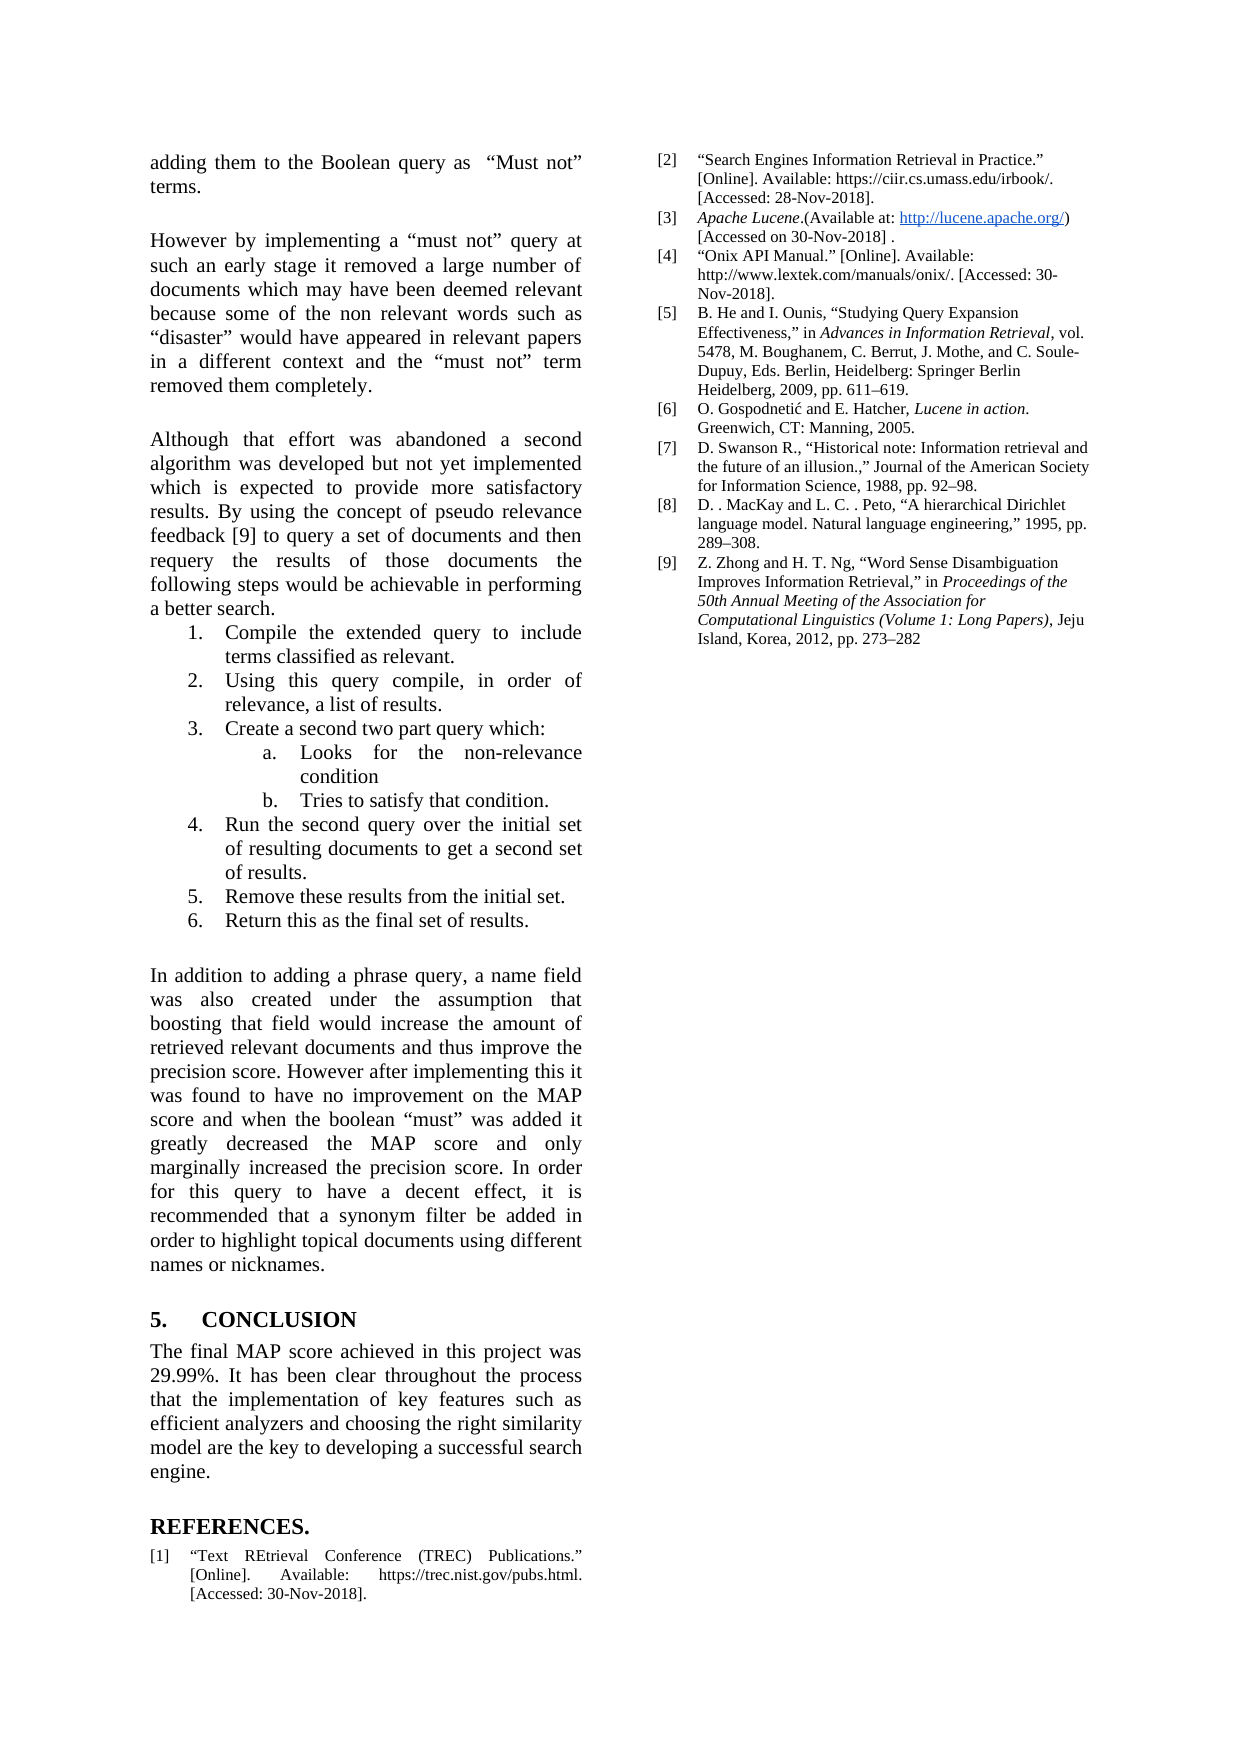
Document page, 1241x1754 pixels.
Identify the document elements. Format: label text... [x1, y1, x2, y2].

list Tries to satisfy that condition. [262, 788, 582, 812]
list Return this as the final set of results. [187, 908, 582, 932]
text [4] “Onix API Manual.” [Online]. Available: http://www.lextek.com/manuals/onix/. [Accessed: 30-Nov-2018]. [657, 246, 1090, 303]
list Compile the extended query to include terms classified as relevant. [187, 620, 582, 668]
text [9] Z. Zhong and H. T. Ng, “Word Sense Disambiguation Improves Information Retrieval,” in Proceedings of the 50th Annual Meeting of the Association for Computational Linguistics (Volume 1: Long Papers), Jeju Island, Korea, 2012, pp. 273–282 [657, 552, 1090, 648]
list Looks for the non-relevance condition [262, 740, 582, 788]
list Remove these results from the initial set. [187, 884, 582, 908]
list Run the second query over the initial set of resulting documents to get a second set of results. [187, 812, 582, 884]
text The final MAP score achieved in this project was 29.99%. It has been clear throughout the process that the implementation of key features such as efficient analyzers and choosing the right similarity model are the key to developing a successful search engine. [150, 1338, 582, 1483]
text [2] “Search Engines Information Retrieval in Practice.” [Online]. Available: https://ciir.cs.umass.edu/irbook/. [Accessed: 28-Nov-2018]. [657, 150, 1090, 207]
text [1] “Text REtrieval Conference (TREC) Publications.” [Online]. Available: https://trec.nist.gov/pubs.html. [Accessed: 30-Nov-2018]. [150, 1546, 582, 1603]
list Create a second two part query which: [187, 716, 582, 740]
text [7] D. Swanson R., “Historical note: Information retrieval and the future of an illusion.,” Journal of the American Society for Information Science, 1988, pp. 92–98. [657, 437, 1090, 495]
text In addition to adding a phrase query, a name field was also created under the assumption that boosting that field would increase the amount of retrieved relevant documents and thus improve the precision score. However after implementing this it was found to have no improvement on the MAP score and when the boolean “must” was added it greatly decreased the MAP score and only marginally increased the precision score. In order for this query to have a decent effect, it is recommended that a synonym filter be added in order to highlight topical documents using different names or nicknames. [150, 963, 582, 1276]
list Using this query compile, in order of relevance, a list of results. [187, 668, 582, 716]
text However by implementing a “must not” query at such an early stage it removed a large number of documents which may have been deemed relevant because some of the non relevant words such as “disaster” would have appeared in relevant papers in a different context and the “must not” term removed them completely. [150, 228, 582, 397]
text [5] B. He and I. Ounis, “Studying Query Expansion Effectiveness,” in Advances in Information Retrieval, vol. 5478, M. Boughanem, C. Berrut, J. Mothe, and C. Soule-Dupuy, Eds. Berlin, Heidelberg: Springer Berlin Heidelberg, 2009, pp. 611–619. [657, 303, 1090, 399]
text REFERENCES. [150, 1513, 582, 1539]
text Although that effort was abandoned a second algorithm was developed but not yet implemented which is expected to provide more satisfactory results. By using the concept of pseudo relevance feedback [9] to query a set of documents and then requery the results of those documents the following steps would be achievable in performing a better search. [150, 427, 582, 620]
text [3] Apache Lucene.(Available at: http://lucene.apache.org/) [Accessed on 30-Nov-2018] . [657, 207, 1090, 246]
text 5. CONCLUSION [150, 1306, 582, 1332]
text [6] O. Gospodnetić and E. Hatcher, Lucene in action. Greenwich, CT: Manning, 2005. [657, 399, 1090, 437]
text [8] D. . MacKay and L. C. . Peto, “A hierarchical Dirichlet language model. Natural language engineering,” 1995, pp. 289–308. [657, 495, 1090, 552]
